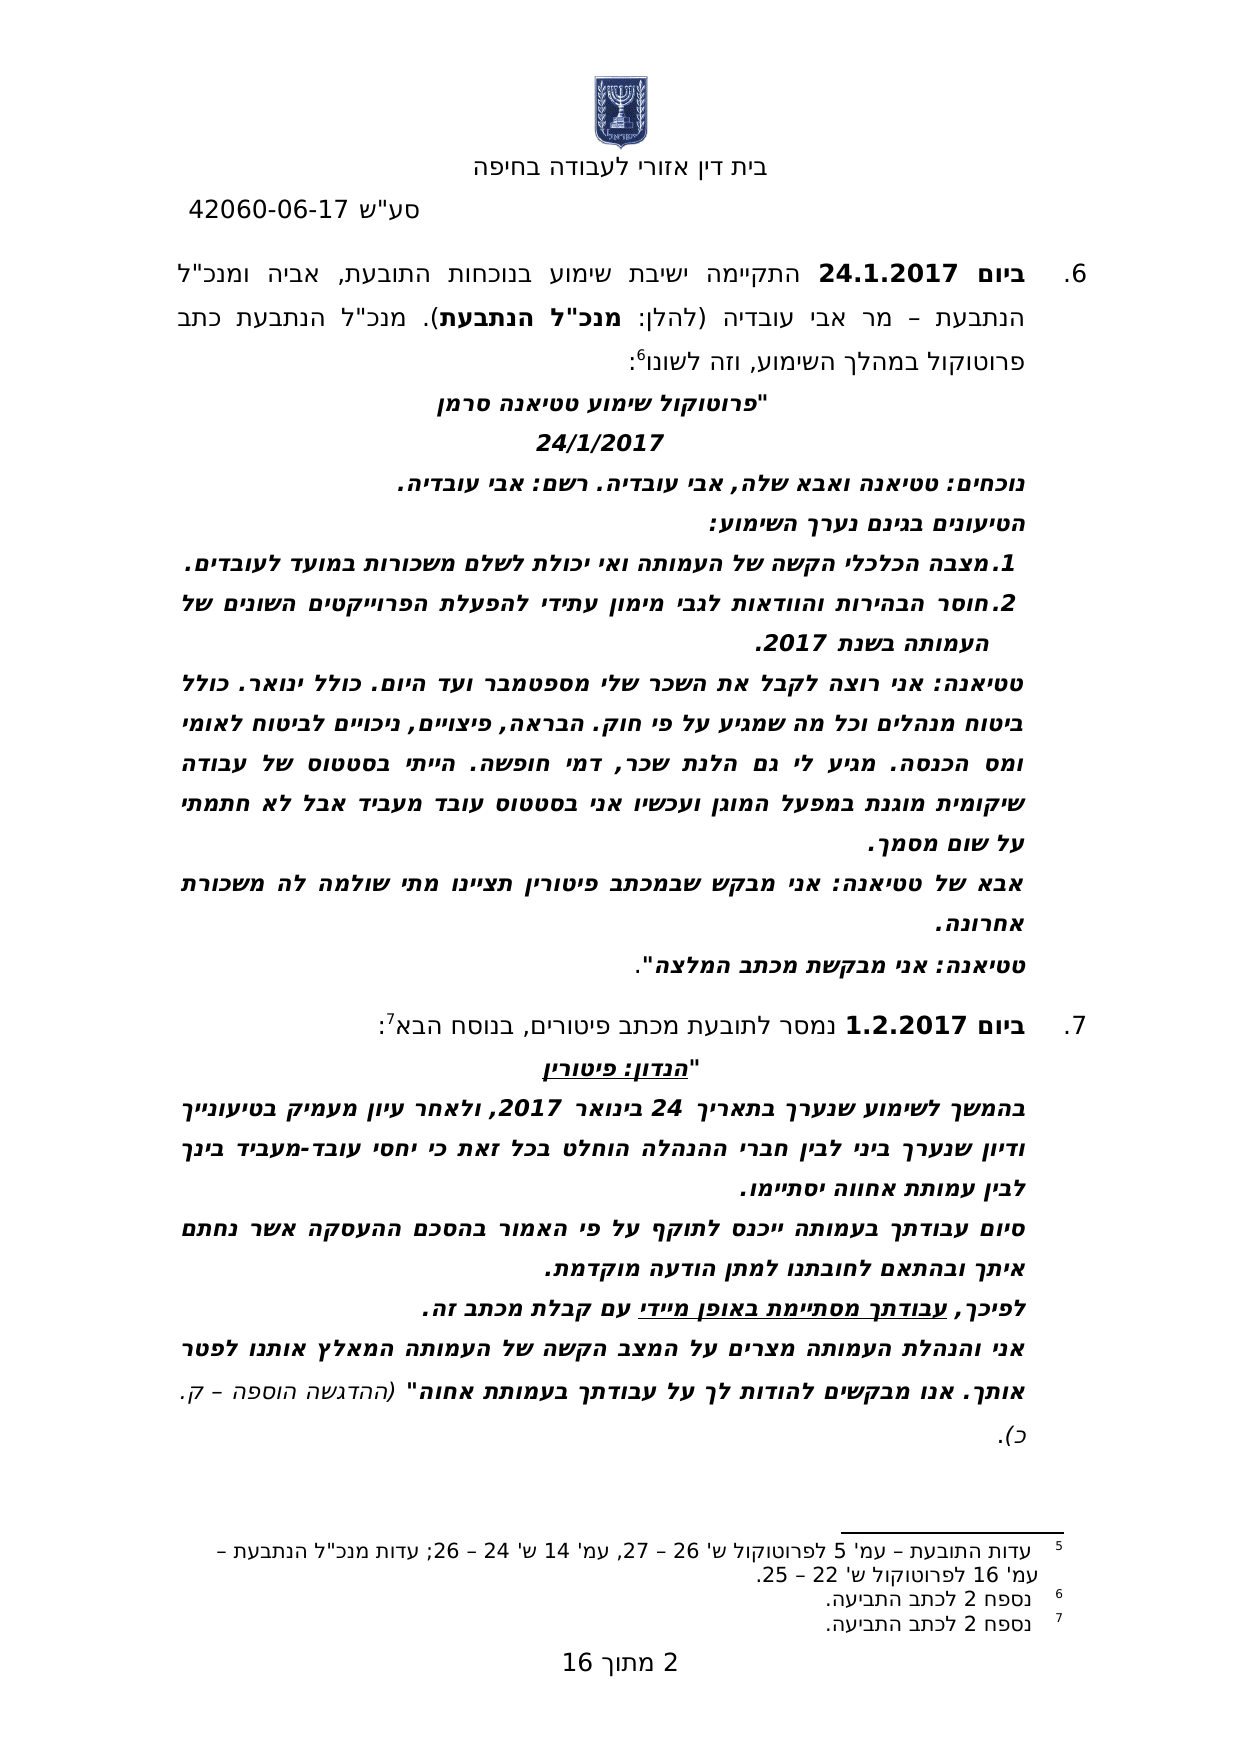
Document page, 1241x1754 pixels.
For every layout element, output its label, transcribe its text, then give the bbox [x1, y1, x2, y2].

text 1. מצבה הכלכלי הקשה של העמותה ואי יכולת לשלם משכורות במועד לעובדים. [177, 551, 1019, 577]
text נוכחים: טטיאנה ואבא שלה, אבי עובדיה. רשם: אבי עובדיה. [177, 471, 1026, 497]
text סיום עבודתך בעמותה ייכנס לתוקף על פי האמור בהסכם ההעסקה אשר נחתם איתך ובהתאם לחובתנו למתן הודעה מוקדמת. [177, 1215, 1026, 1282]
text אבא של טטיאנה: אני מבקש שבמכתב פיטורין תציינו מתי שולמה לה משכורת אחרונה. [177, 871, 1024, 937]
list ביום 1.2.2017 נמסר לתובעת מכתב פיטורים, בנוסח הבא: [177, 1011, 1063, 1040]
picture [589, 75, 651, 152]
text טטיאנה: אני מבקשת מכתב המלצה". [177, 951, 1026, 980]
list ביום 24.1.2017 התקיימה ישיבת שימוע בנוכחות התובעת, אביה ומנכ"ל הנתבעת – מר אבי עובדיה (להלן: מנכ"ל הנתבעת). מנכ"ל הנתבעת כתב פרוטוקול במהלך השימוע, וזה לשונו: [177, 259, 1063, 376]
text טטיאנה: אני רוצה לקבל את השכר שלי מספטמבר ועד היום. כולל ינואר. כולל ביטוח מנהלים וכל מה שמגיע על פי חוק. הבראה, פיצויים, ניכויים לביטוח לאומי ומס הכנסה. מגיע לי גם הלנת שכר, דמי חופשה. הייתי בסטטוס של עבודה שיקומית מוגנת במפעל המוגן ועכשיו אני בסטטוס עובד מעביד אבל לא חתמתי על שום מסמך. [177, 671, 1063, 857]
text "הנדון: פיטורין [215, 1055, 1026, 1082]
text לפיכך, עבודתך מסתיימת באופן מיידי עם קבלת מכתב זה. [177, 1295, 1026, 1322]
text 24/1/2017 [177, 431, 1026, 457]
text "פרוטוקול שימוע טטיאנה סרמן [177, 391, 1026, 417]
text הטיעונים בגינם נערך השימוע: [177, 511, 1026, 537]
text 2. חוסר הבהירות והוודאות לגבי מימון עתידי להפעלת הפרוייקטים השונים של העמותה בשנת 2017. [177, 591, 1019, 657]
text בהמשך לשימוע שנערך בתאריך 24 בינואר 2017, ולאחר עיון מעמיק בטיעונייך ודיון שנערך ביני לבין חברי ההנהלה הוחלט בכל זאת כי יחסי עובד-מעביד בינך לבין עמותת אחווה יסתיימו. [177, 1095, 1026, 1202]
text אני והנהלת העמותה מצרים על המצב הקשה של העמותה המאלץ אותנו לפטר אותך. אנו מבקשים להודות לך על עבודתך בעמותת אחוה" (ההדגשה הוספה – ק.כ). [177, 1335, 1026, 1449]
